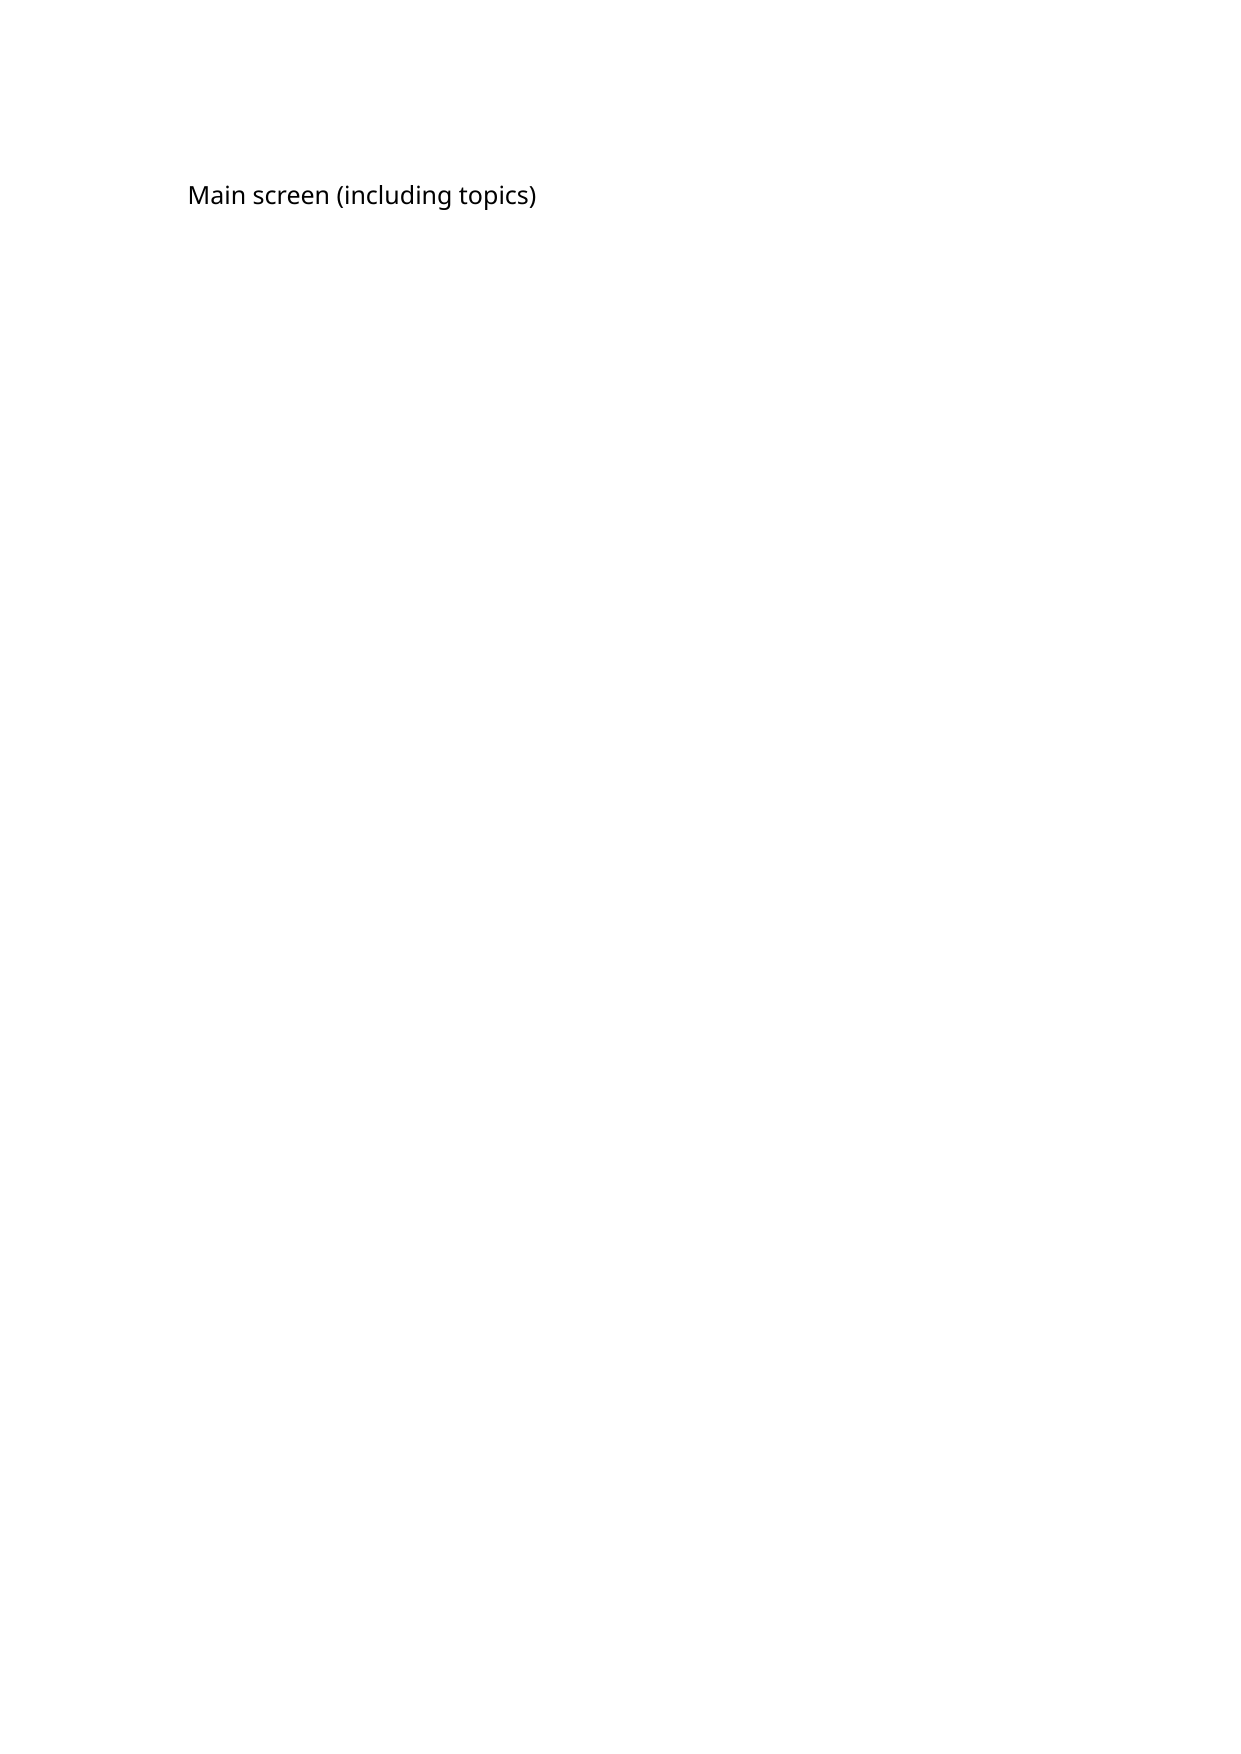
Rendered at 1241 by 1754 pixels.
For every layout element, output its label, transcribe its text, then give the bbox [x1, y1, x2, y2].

text Main screen (including topics) [187, 162, 1053, 227]
